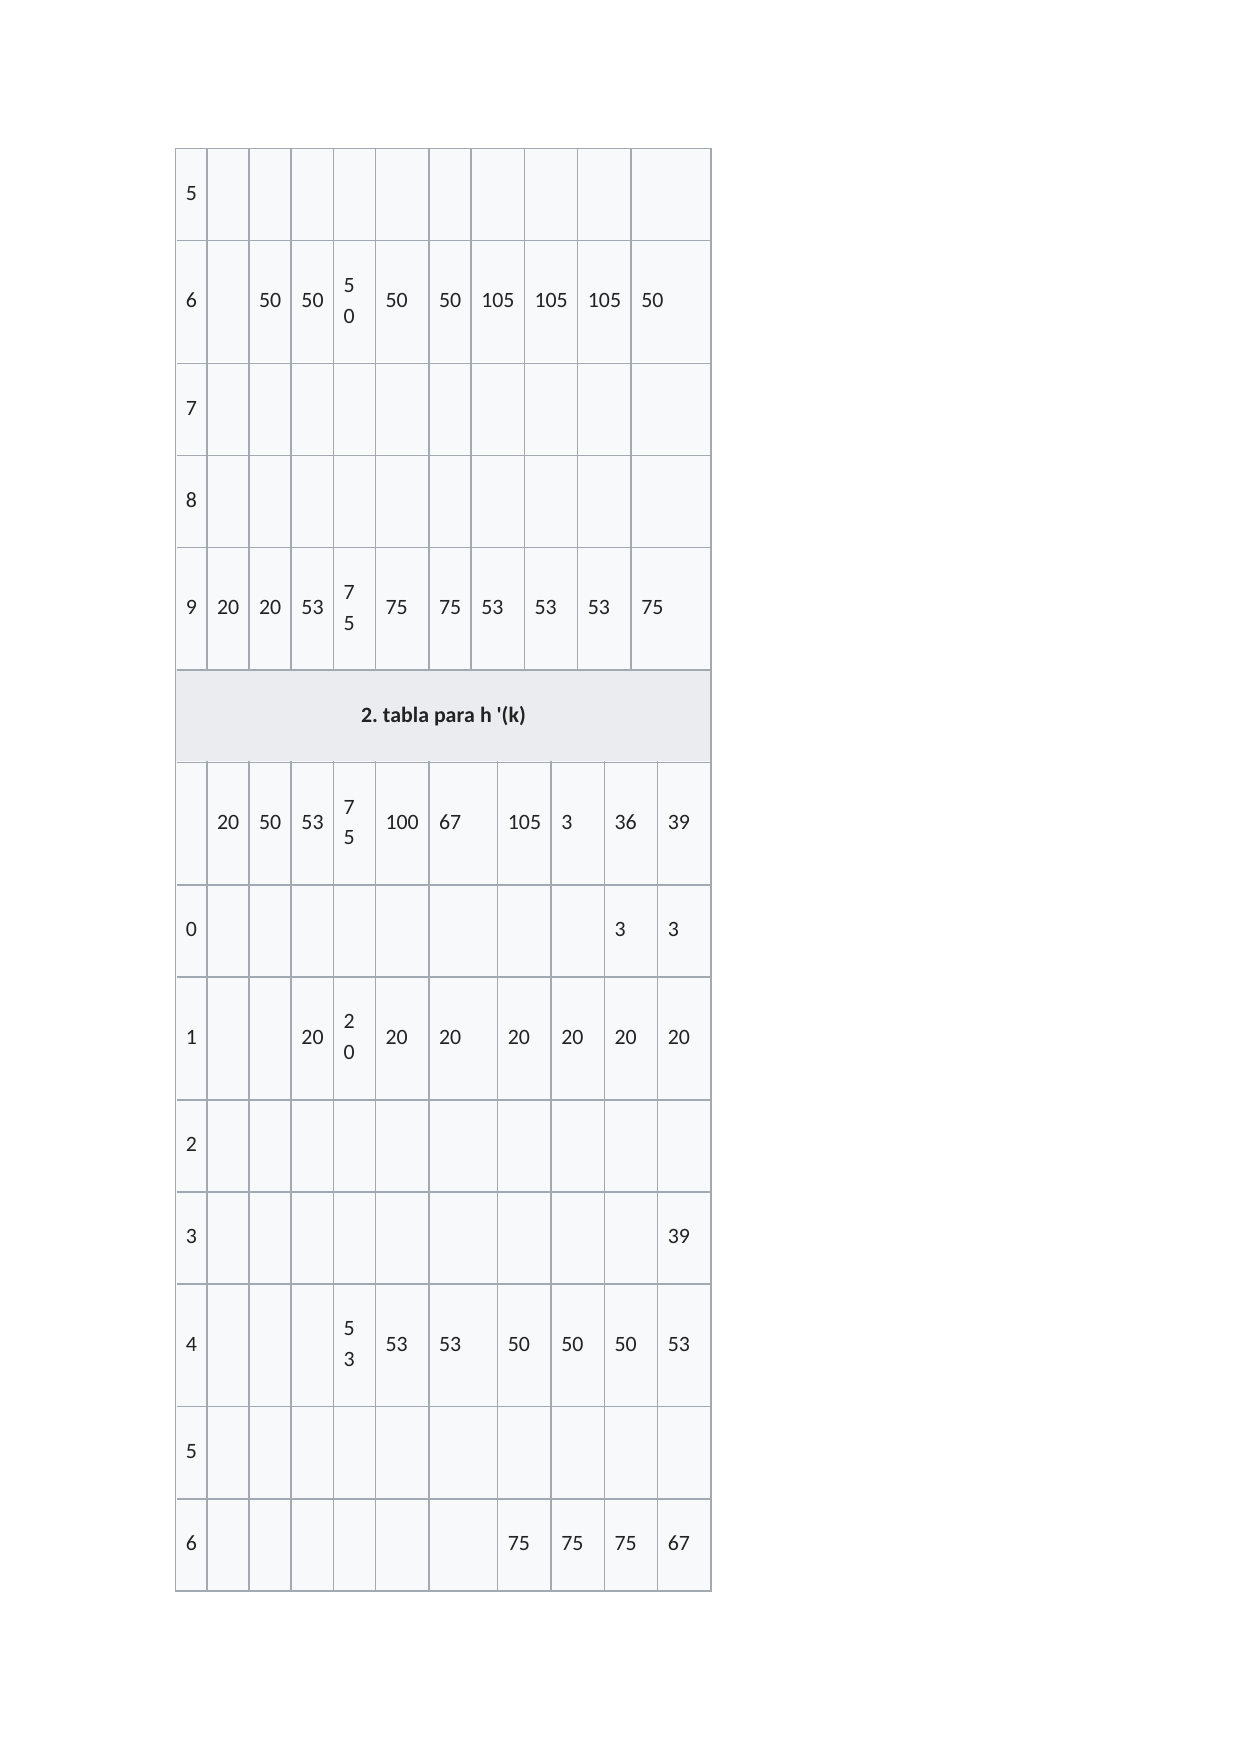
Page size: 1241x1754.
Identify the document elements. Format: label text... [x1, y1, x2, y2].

table_cell 53 [334, 1285, 375, 1406]
table_cell 75 [498, 1500, 550, 1590]
table_cell 53 [658, 1285, 710, 1406]
table_cell [208, 886, 248, 976]
table_cell [472, 364, 524, 454]
table_cell [430, 1407, 497, 1498]
table_cell [250, 1407, 290, 1498]
table_cell 0 [176, 885, 206, 976]
table_cell 100 [376, 763, 428, 884]
table_cell [292, 149, 333, 240]
table_cell 5 [176, 149, 206, 240]
table_cell [208, 1285, 248, 1406]
table_cell [430, 1500, 497, 1590]
table_cell [250, 978, 290, 1099]
table_cell 50 [552, 1285, 604, 1406]
table_cell 5 [176, 1407, 206, 1498]
table_cell [208, 1193, 248, 1283]
table_cell 3 [176, 1192, 206, 1283]
table_cell [376, 1500, 428, 1590]
table_cell 8 [176, 456, 206, 547]
table_cell [292, 1193, 333, 1283]
table_cell [376, 456, 428, 547]
table_cell [578, 149, 630, 240]
table_cell [658, 1407, 710, 1498]
table_cell [208, 149, 248, 240]
table_cell [208, 364, 248, 454]
table_cell 53 [430, 1285, 497, 1406]
table_cell [250, 149, 290, 240]
table_cell [376, 1407, 428, 1498]
table_cell 20 [430, 978, 497, 1099]
table_cell [208, 456, 248, 547]
table_cell 75 [334, 548, 375, 669]
table_cell 20 [376, 978, 428, 1099]
table_cell [292, 1500, 333, 1590]
table_cell 50 [605, 1285, 657, 1406]
table_cell [250, 1285, 290, 1406]
table_cell 7 [176, 364, 206, 454]
table_cell [430, 1193, 497, 1283]
table_cell [498, 886, 550, 976]
table_cell 75 [632, 548, 710, 669]
table_cell 53 [292, 548, 333, 669]
table_cell [430, 1101, 497, 1191]
table_cell 50 [292, 241, 333, 362]
table_cell 105 [578, 241, 630, 362]
table_cell 53 [472, 548, 524, 669]
table_cell 50 [498, 1285, 550, 1406]
table_cell [498, 1193, 550, 1283]
table_cell 9 [176, 548, 206, 669]
table_cell [250, 456, 290, 547]
table_cell 50 [376, 241, 428, 362]
table_cell 39 [658, 763, 710, 884]
table_cell [552, 886, 604, 976]
table_cell 39 [658, 1193, 710, 1283]
table_cell 3 [658, 886, 710, 976]
table_cell [632, 364, 710, 454]
table_cell [250, 1500, 290, 1590]
table_cell 50 [632, 241, 710, 362]
table_cell 20 [292, 978, 333, 1099]
table_cell [658, 1101, 710, 1191]
table_cell 75 [552, 1500, 604, 1590]
table_cell 20 [250, 548, 290, 669]
table_cell [292, 1101, 333, 1191]
table_cell 105 [525, 241, 577, 362]
table_cell [292, 456, 333, 547]
table_cell 20 [552, 978, 604, 1099]
table_cell 20 [498, 978, 550, 1099]
table_cell [430, 456, 470, 547]
table_cell 75 [334, 763, 375, 884]
table_cell 50 [250, 241, 290, 362]
table_cell [292, 886, 333, 976]
table_cell 3 [605, 886, 657, 976]
table_cell [292, 364, 333, 454]
table_cell [334, 1500, 375, 1590]
table_cell [525, 456, 577, 547]
table_cell 67 [658, 1500, 710, 1590]
table_cell 20 [208, 548, 248, 669]
table_cell [208, 1500, 248, 1590]
table_cell [578, 364, 630, 454]
table_cell [376, 1101, 428, 1191]
table_cell [334, 1193, 375, 1283]
table_cell [472, 149, 524, 240]
table_cell 3 [552, 763, 604, 884]
table_cell [376, 364, 428, 454]
table_cell [292, 1407, 333, 1498]
table_cell 53 [292, 763, 333, 884]
table_cell [250, 886, 290, 976]
table_cell 6 [176, 1499, 206, 1590]
table_cell [605, 1407, 657, 1498]
table_cell 75 [430, 548, 470, 669]
table_cell [472, 456, 524, 547]
table_cell [605, 1101, 657, 1191]
table_cell [250, 1193, 290, 1283]
table_cell [334, 886, 375, 976]
table_cell 20 [658, 978, 710, 1099]
table_cell [376, 1193, 428, 1283]
table_cell [208, 978, 248, 1099]
table_cell 50 [250, 763, 290, 884]
table_cell [334, 364, 375, 454]
table_cell 6 [176, 241, 206, 362]
table_cell 2. tabla para h '(k) [176, 670, 710, 761]
table_cell 20 [208, 763, 248, 884]
table_cell 105 [472, 241, 524, 362]
table_cell 67 [430, 763, 497, 884]
table_cell [498, 1101, 550, 1191]
table_cell 50 [334, 241, 375, 362]
table_cell 53 [376, 1285, 428, 1406]
table_cell [552, 1193, 604, 1283]
table_cell 50 [430, 241, 470, 362]
table_cell 2 [176, 1100, 206, 1191]
table_cell 53 [578, 548, 630, 669]
table_cell 4 [176, 1284, 206, 1406]
table_cell [552, 1101, 604, 1191]
table_cell [334, 1407, 375, 1498]
table_cell [334, 149, 375, 240]
table_cell 105 [498, 763, 550, 884]
table_cell [208, 1407, 248, 1498]
table_cell [176, 763, 206, 884]
table_cell 75 [605, 1500, 657, 1590]
table_cell [250, 1101, 290, 1191]
table_cell [632, 149, 710, 240]
table_cell [498, 1407, 550, 1498]
table_cell [430, 149, 470, 240]
table_cell [578, 456, 630, 547]
table_cell 20 [605, 978, 657, 1099]
table_cell [430, 364, 470, 454]
table_cell [632, 456, 710, 547]
table_cell [292, 1285, 333, 1406]
table_cell [208, 241, 248, 362]
table_cell [334, 1101, 375, 1191]
table_cell [552, 1407, 604, 1498]
table_cell 75 [376, 548, 428, 669]
table_cell [525, 364, 577, 454]
table_cell [376, 149, 428, 240]
table_cell 36 [605, 763, 657, 884]
table_cell [250, 364, 290, 454]
table_cell 20 [334, 978, 375, 1099]
table_cell [525, 149, 577, 240]
table_cell 53 [525, 548, 577, 669]
table_cell [605, 1193, 657, 1283]
table_cell 1 [176, 977, 206, 1099]
table_cell [430, 886, 497, 976]
table_cell [334, 456, 375, 547]
table_cell [376, 886, 428, 976]
table_cell [208, 1101, 248, 1191]
